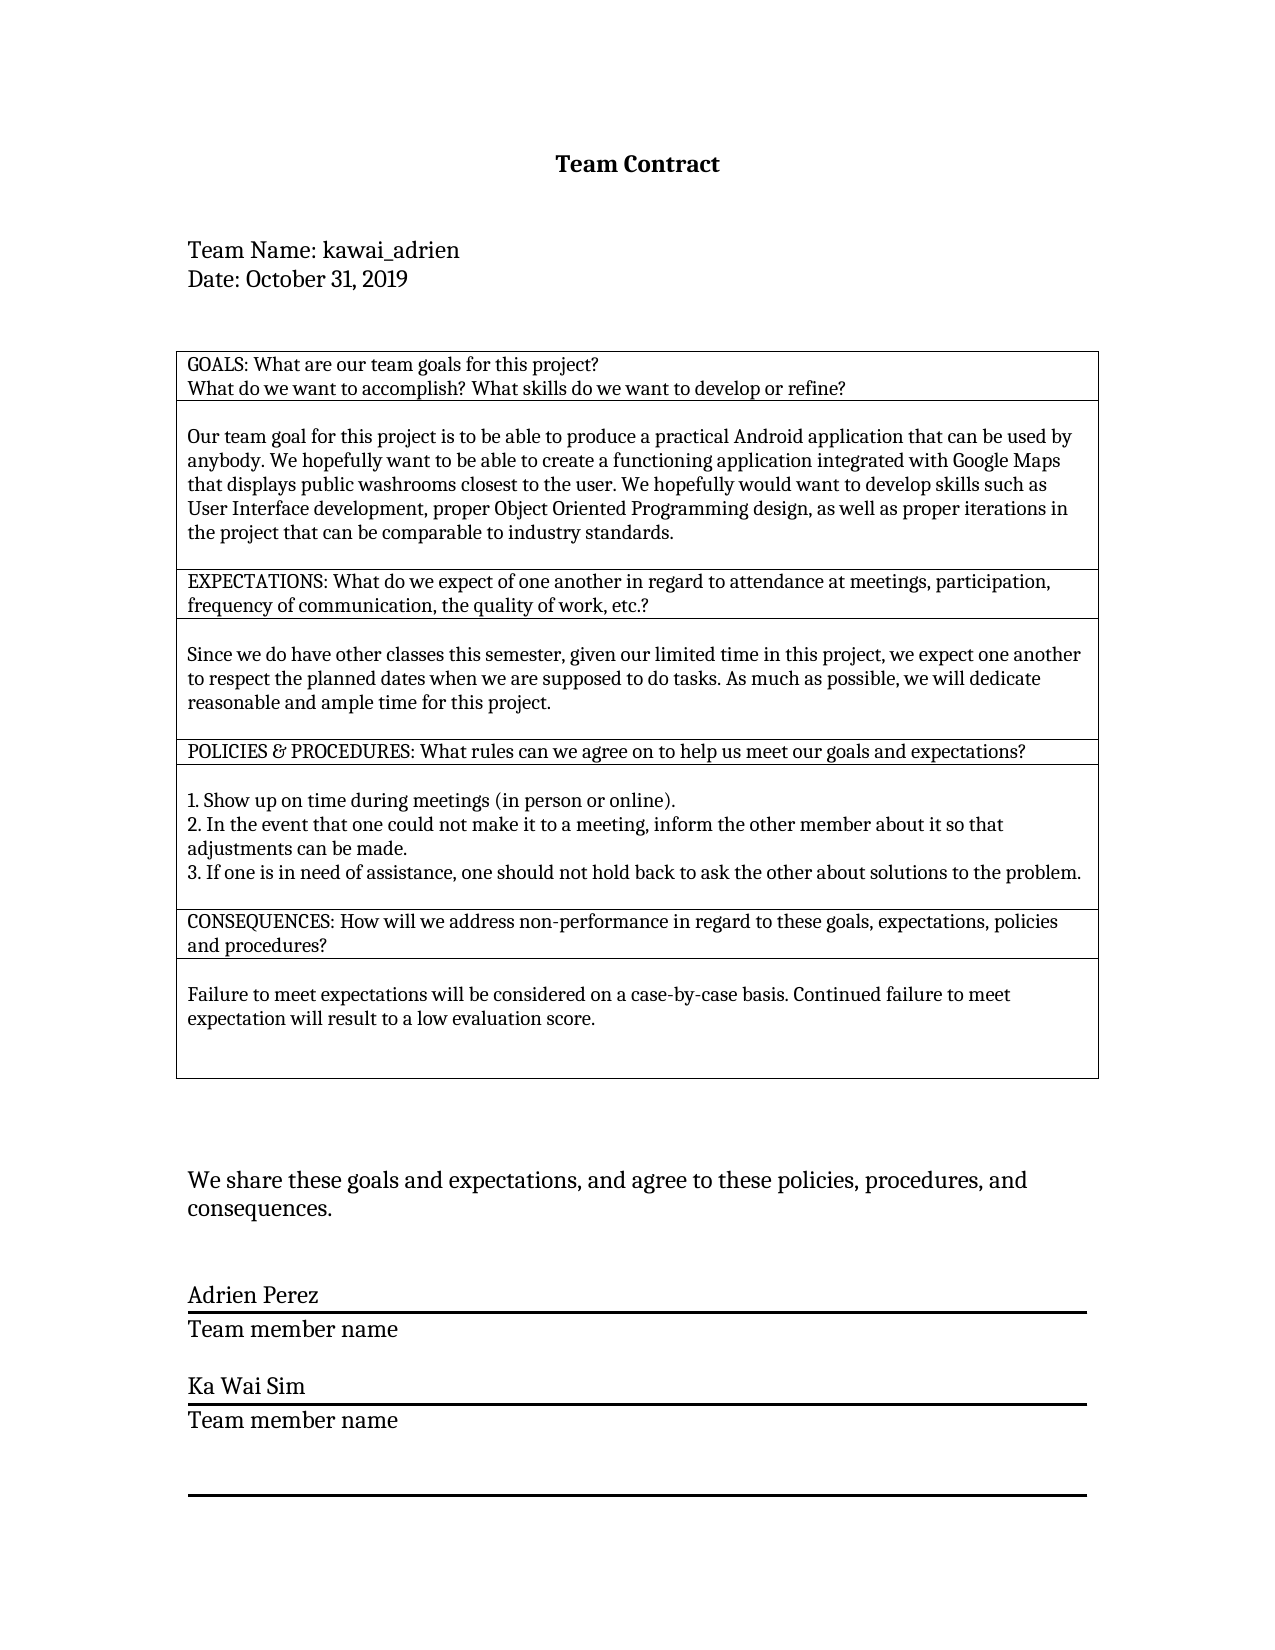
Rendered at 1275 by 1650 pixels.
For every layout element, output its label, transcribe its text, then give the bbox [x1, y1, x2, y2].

text Team member name [187, 1314, 1087, 1343]
table_cell CONSEQUENCES: How will we address non-performance in regard to these goals, expectations, policies and procedures? [177, 910, 1098, 957]
table_cell Failure to meet expectations will be considered on a case-by-case basis. Continued failure to meet expectation will result to a low evaluation score. [177, 959, 1098, 1078]
table_cell POLICIES & PROCEDURES: What rules can we agree on to help us meet our goals and expectations? [177, 740, 1098, 764]
table_cell EXPECTATIONS: What do we expect of one another in regard to attendance at meetings, participation, frequency of communication, the quality of work, etc.? [177, 570, 1098, 618]
table_cell 1. Show up on time during meetings (in person or online). 2. In the event that one could not make it to a meeting, inform the other member about it so that adjustments can be made. 3. If one is in need of assistance, one should not hold back to ask the other about solutions to the problem. [177, 765, 1098, 908]
text Team member name [187, 1406, 1087, 1435]
text Ka Wai Sim [187, 1372, 1087, 1406]
text Date: October 31, 2019 [187, 265, 1087, 294]
table_header GOALS: What are our team goals for this project? What do we want to accomplish? What skills do we want to develop or refine? [177, 352, 1098, 400]
table_cell Since we do have other classes this semester, given our limited time in this project, we expect one another to respect the planned dates when we are supposed to do tasks. As much as possible, we will dedicate reasonable and ample time for this project. [177, 619, 1098, 739]
text Team Name: kawai_adrien [187, 236, 1087, 265]
table_cell Our team goal for this project is to be able to produce a practical Android application that can be used by anybody. We hopefully want to be able to create a functioning application integrated with Google Maps that displays public washrooms closest to the user. We hopefully would want to develop skills such as User Interface development, proper Object Oriented Programming design, as well as proper iterations in the project that can be comparable to industry standards. [177, 401, 1098, 569]
text Team Contract [187, 150, 1087, 179]
text Adrien Perez [187, 1281, 1087, 1314]
text We share these goals and expectations, and agree to these policies, procedures, and consequences. [187, 1166, 1087, 1223]
